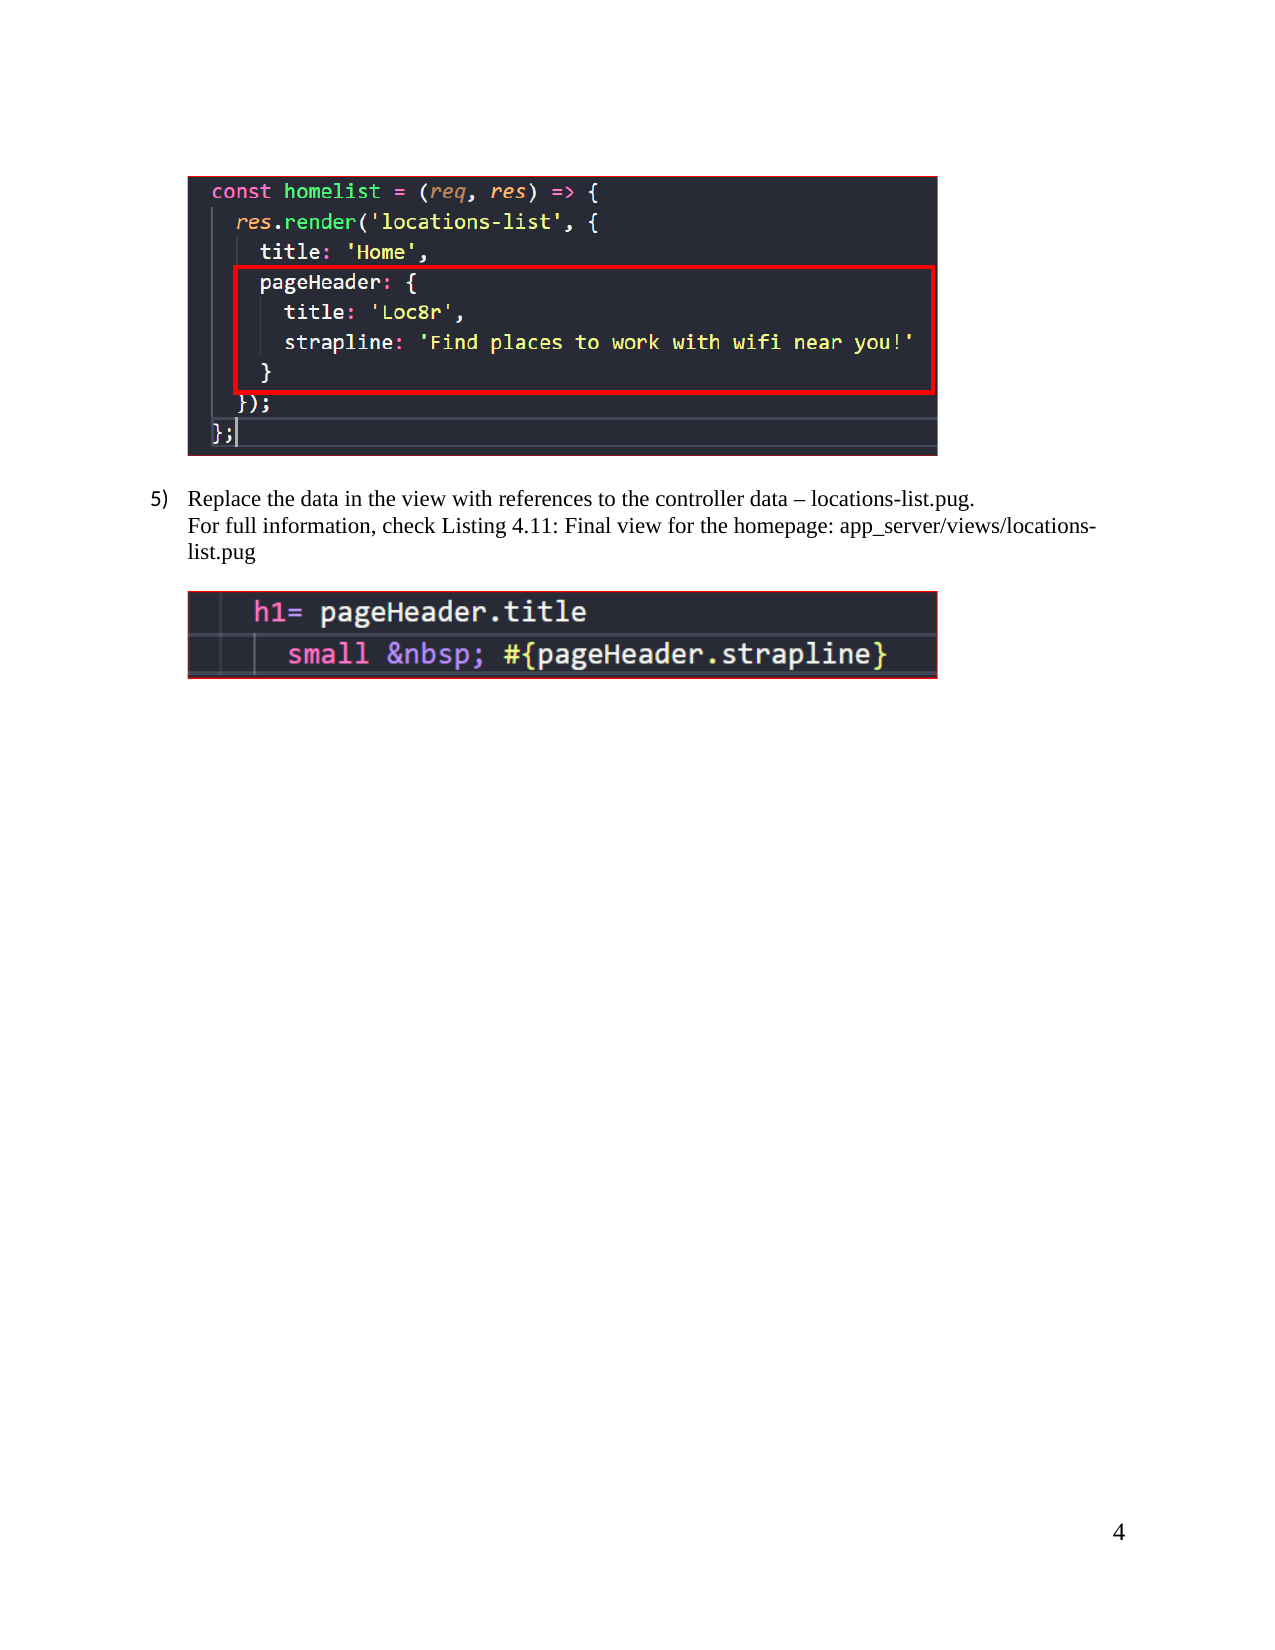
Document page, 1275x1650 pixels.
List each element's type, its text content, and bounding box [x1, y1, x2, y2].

picture [187, 591, 938, 679]
picture [187, 176, 938, 456]
